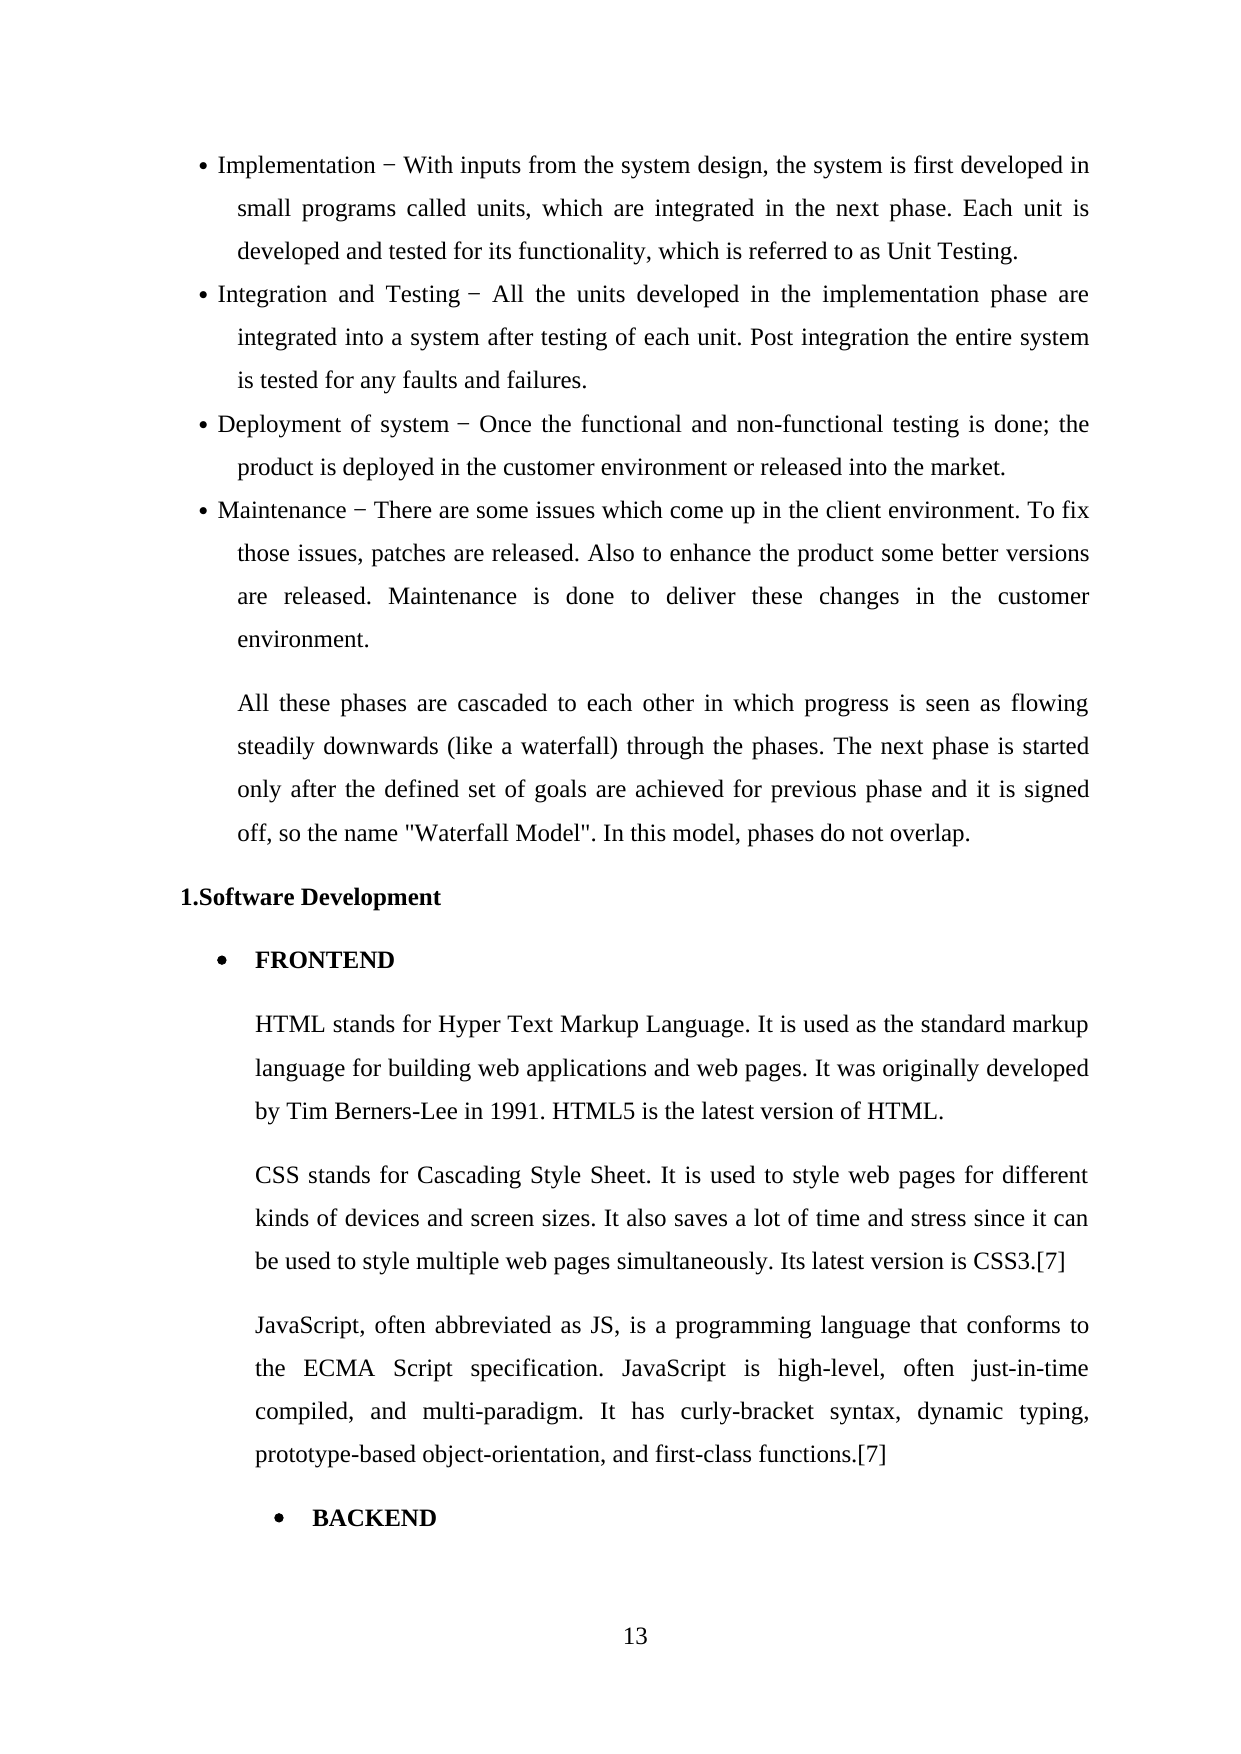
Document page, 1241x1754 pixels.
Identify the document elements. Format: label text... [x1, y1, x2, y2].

text CSS stands for Cascading Style Sheet. It is used to style web pages for different kinds of devices and screen sizes. It also saves a lot of time and stress since it can be used to style multiple web pages simultaneously. Its latest version is CSS3.[7] [255, 1160, 1090, 1275]
list Maintenance − There are some issues which come up in the client environment. To fix those issues, patches are released. Also to enhance the product some better versions are released. Maintenance is done to deliver these changes in the customer environment. [199, 495, 1090, 653]
text All these phases are cascaded to each other in which progress is seen as flowing steadily downwards (like a waterfall) through the phases. The next phase is started only after the defined set of goals are achieved for previous phase and it is signed off, so the name "Waterfall Model". In this model, phases do not overlap. [237, 688, 1090, 846]
text HTML stands for Hyper Text Markup Language. It is used as the standard markup language for building web applications and web pages. It was originally developed by Tim Berners-Lee in 1991. HTML5 is the latest version of HTML. [255, 1009, 1090, 1124]
list Integration and Testing − All the units developed in the implementation phase are integrated into a system after testing of each unit. Post integration the entire system is tested for any faults and failures. [199, 279, 1090, 394]
list FRONTEND [217, 946, 1090, 974]
text JavaScript, often abbreviated as JS, is a programming language that conforms to the ECMA Script specification. JavaScript is high-level, often just-in-time compiled, and multi-paradigm. It has curly-bracket syntax, dynamic typing, prototype-based object-orientation, and first-class functions.[7] [255, 1310, 1090, 1468]
list Implementation − With inputs from the system design, the system is first developed in small programs called units, which are integrated in the next phase. Each unit is developed and tested for its functionality, which is referred to as Unit Testing. [199, 150, 1090, 265]
text 1.Software Development [180, 882, 1090, 910]
list Deployment of system − Once the functional and non-functional testing is done; the product is deployed in the customer environment or released into the market. [199, 409, 1090, 481]
list BACKEND [274, 1503, 1090, 1532]
